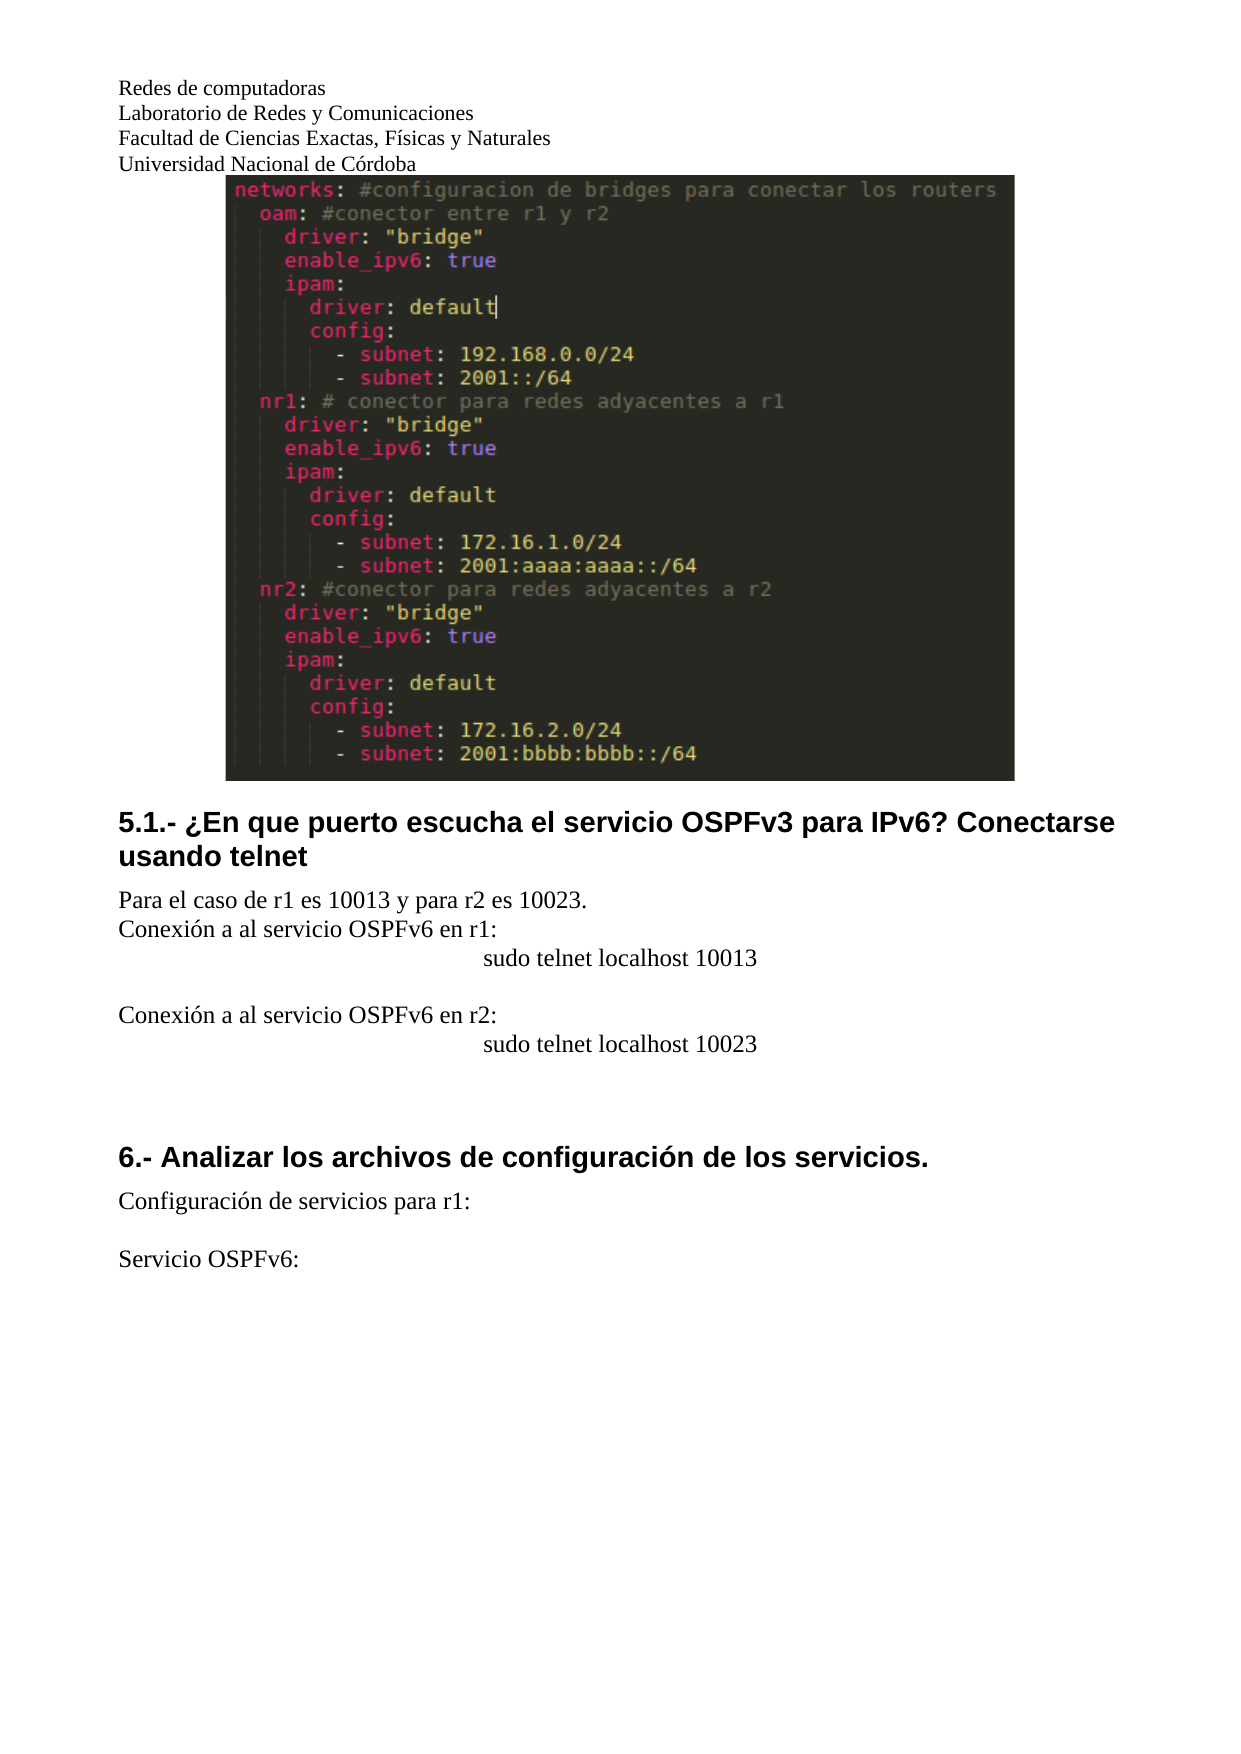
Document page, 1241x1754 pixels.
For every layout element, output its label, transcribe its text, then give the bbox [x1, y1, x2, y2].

text Servicio OSPFv6: [118, 1244, 1122, 1272]
text Configuración de servicios para r1: [118, 1186, 1122, 1215]
text Conexión a al servicio OSPFv6 en r2: [118, 1000, 1122, 1029]
text Para el caso de r1 es 10013 y para r2 es 10023. [118, 885, 1122, 914]
subtitle 5.1.- ¿En que puerto escucha el servicio OSPFv3 para IPv6? Conectarse usando telnet [118, 806, 1122, 873]
text Conexión a al servicio OSPFv6 en r1: [118, 914, 1122, 943]
text sudo telnet localhost 10023 [118, 1029, 1122, 1058]
text sudo telnet localhost 10013 [118, 943, 1122, 971]
subtitle 6.- Analizar los archivos de configuración de los servicios. [118, 1140, 1122, 1174]
picture [225, 175, 1015, 781]
